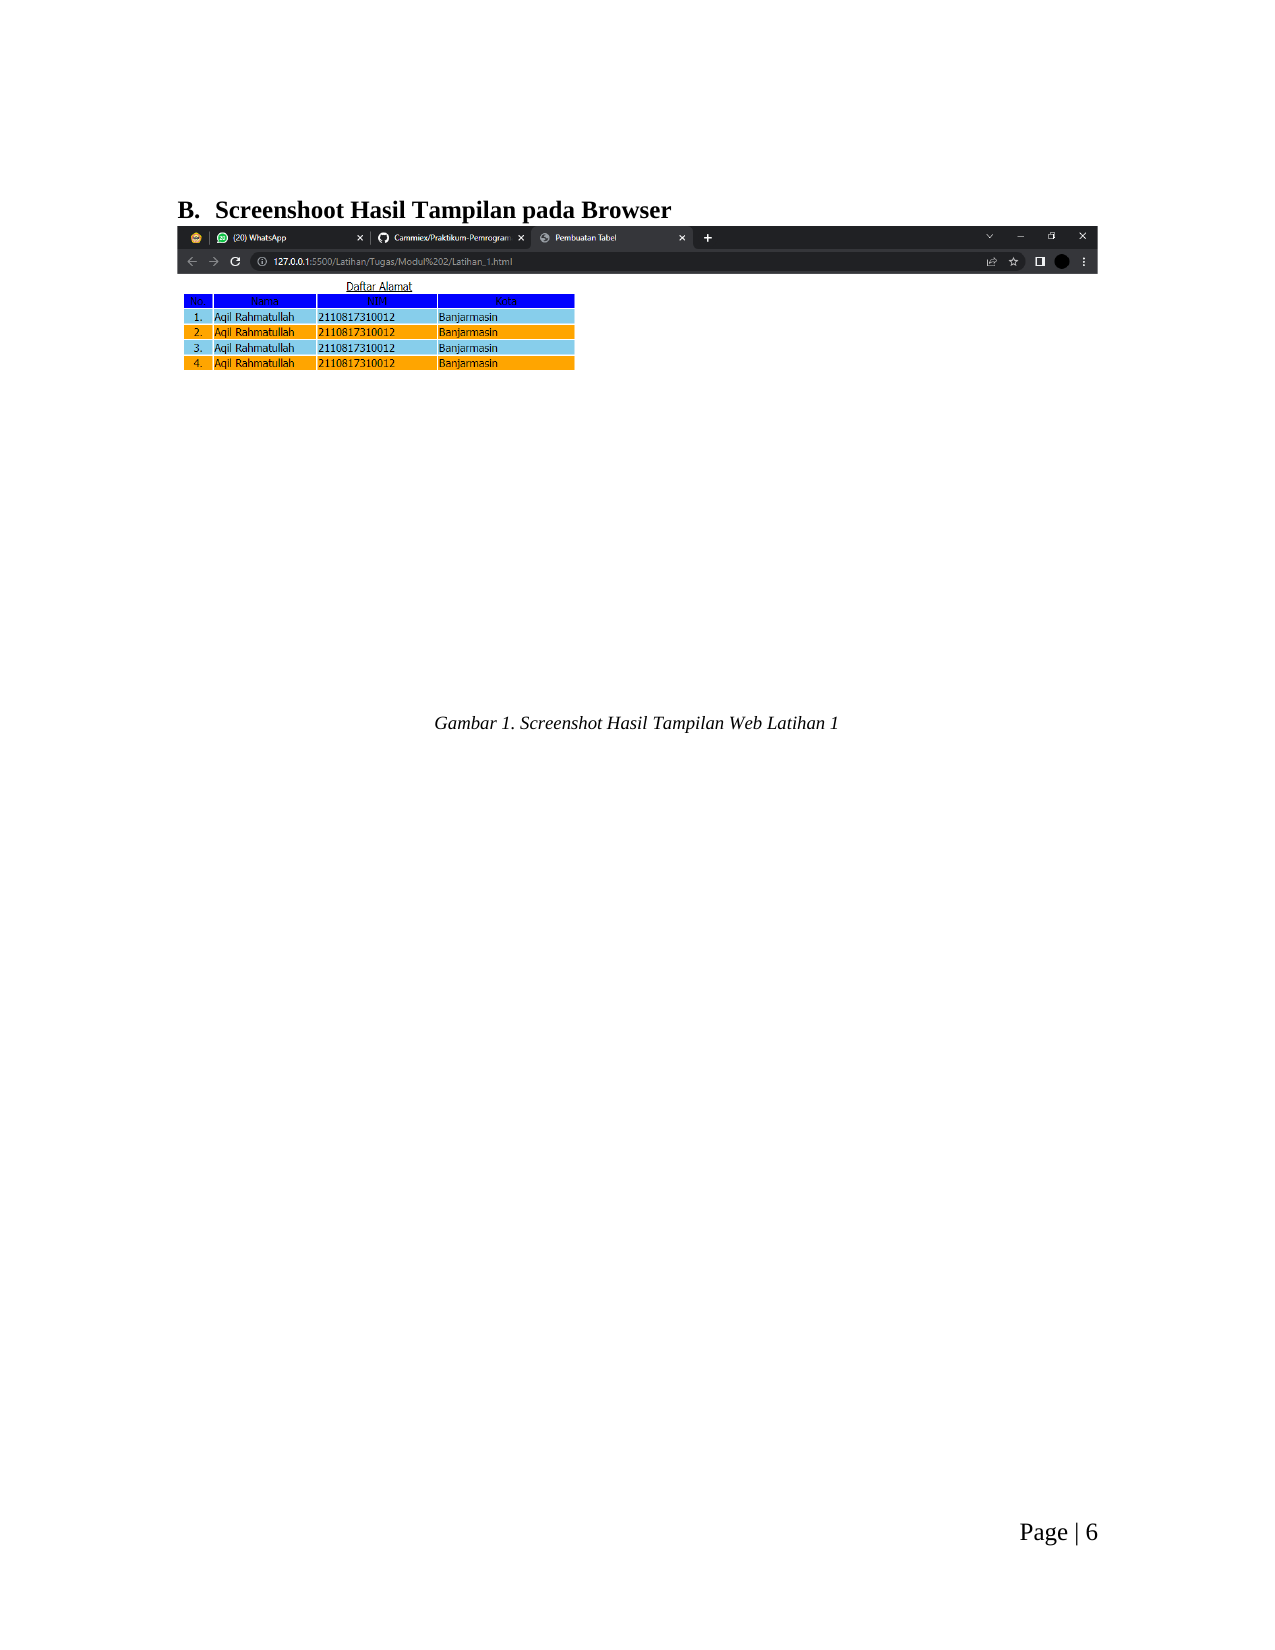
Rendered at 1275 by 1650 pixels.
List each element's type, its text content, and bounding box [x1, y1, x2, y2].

subtitle Screenshoot Hasil Tampilan pada Browser [177, 195, 1098, 224]
text Gambar 1. Screenshot Hasil Tampilan Web Latihan 1 [177, 712, 1098, 733]
picture [177, 226, 1098, 710]
